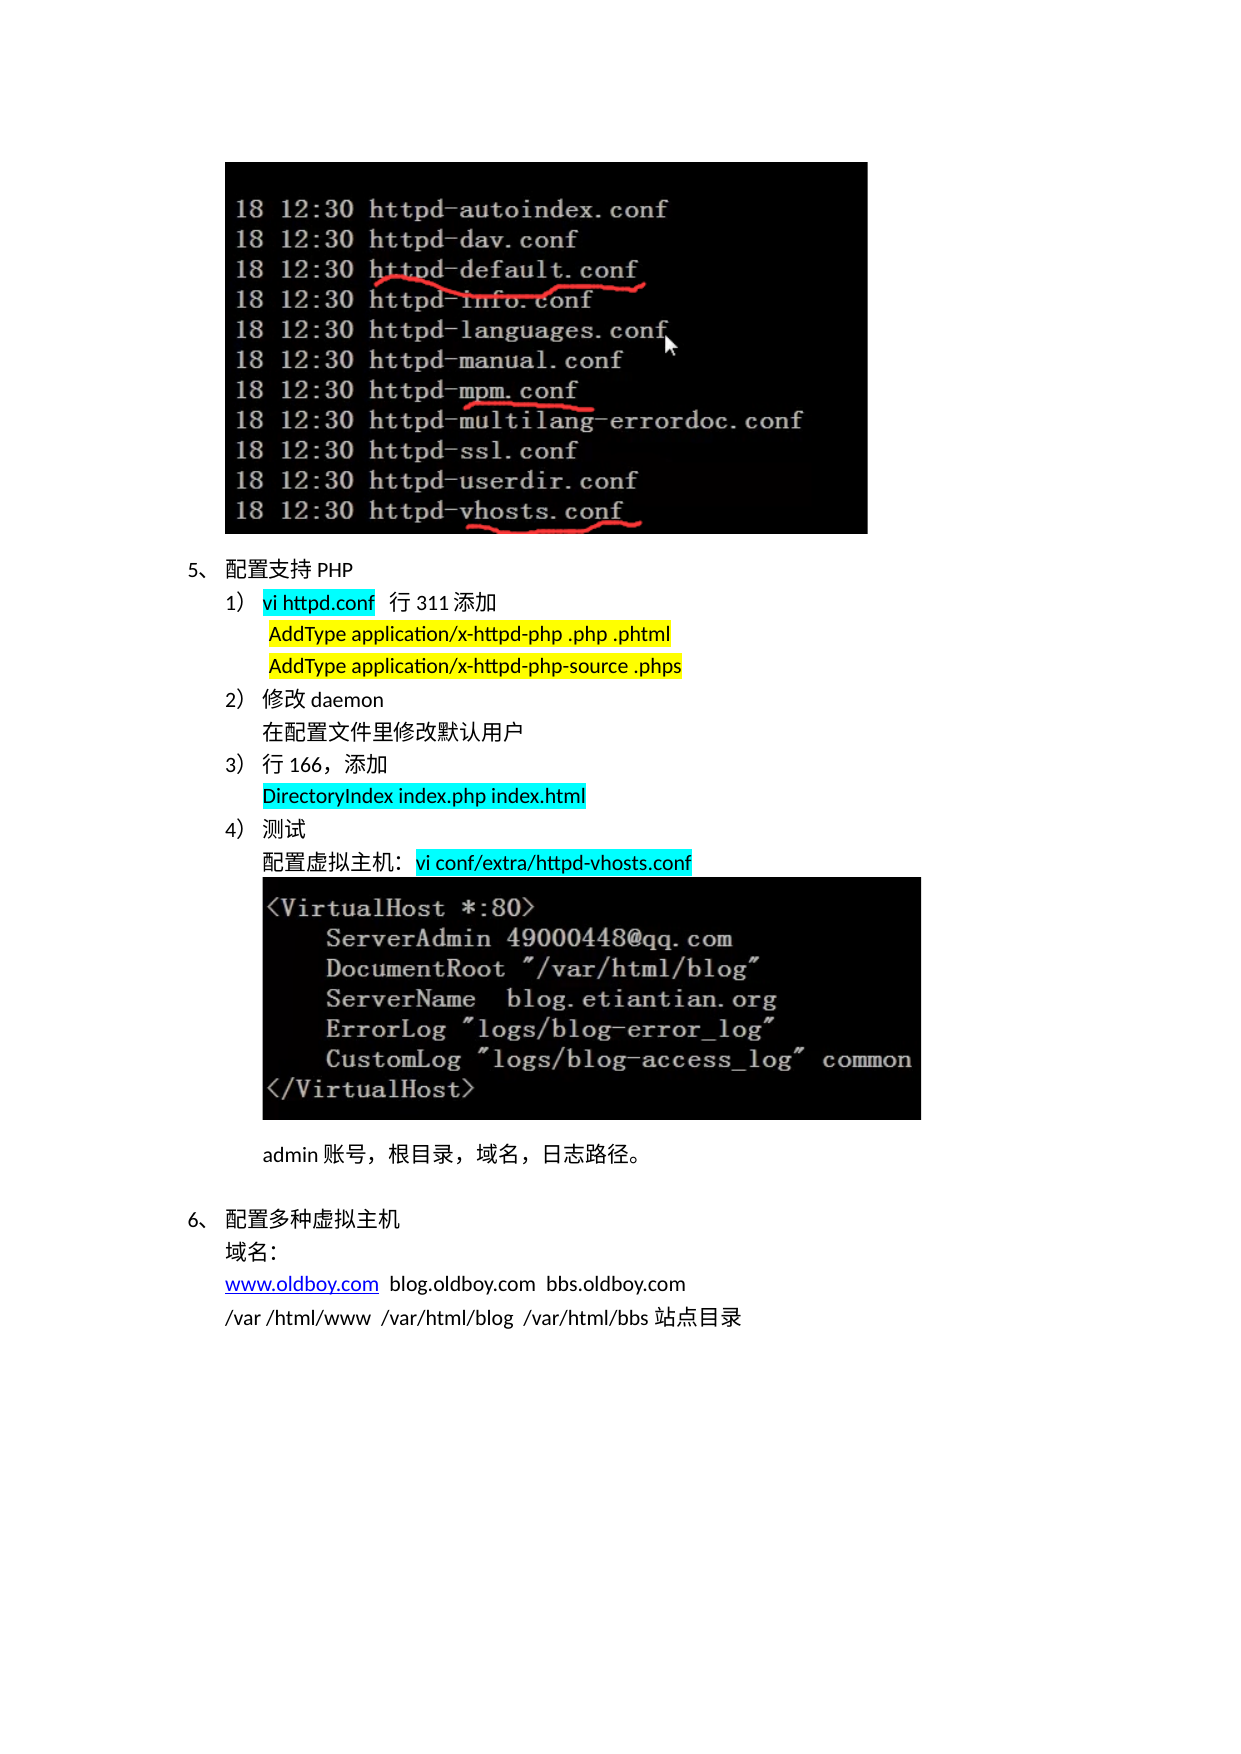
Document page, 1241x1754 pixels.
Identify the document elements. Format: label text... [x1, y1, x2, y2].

list DirectoryIndex index.php index.html [262, 779, 1053, 812]
list 测试 [225, 812, 1053, 844]
list vi httpd.conf 行311添加 [225, 584, 1053, 617]
picture [262, 877, 922, 1120]
list AddType application/x-httpd-php .php .phtml [225, 617, 1053, 649]
list www.oldboy.com blog.oldboy.com bbs.oldboy.com [225, 1267, 1053, 1299]
list 修改daemon [225, 682, 1053, 714]
list 域名： [225, 1234, 1053, 1267]
list 配置多种虚拟主机 [187, 1202, 1053, 1234]
picture [225, 162, 868, 534]
list /var /html/www /var/html/blog /var/html/bbs 站点目录 [225, 1299, 1053, 1332]
list 在配置文件里修改默认用户 [262, 714, 1053, 747]
list 配置虚拟主机：vi conf/extra/httpd-vhosts.conf [262, 844, 1053, 877]
list AddType application/x-httpd-php-source .phps [225, 649, 1053, 682]
list admin账号，根目录，域名，日志路径。 [262, 1137, 1053, 1169]
list 行166，添加 [225, 747, 1053, 779]
list 配置支持PHP [187, 552, 1053, 584]
